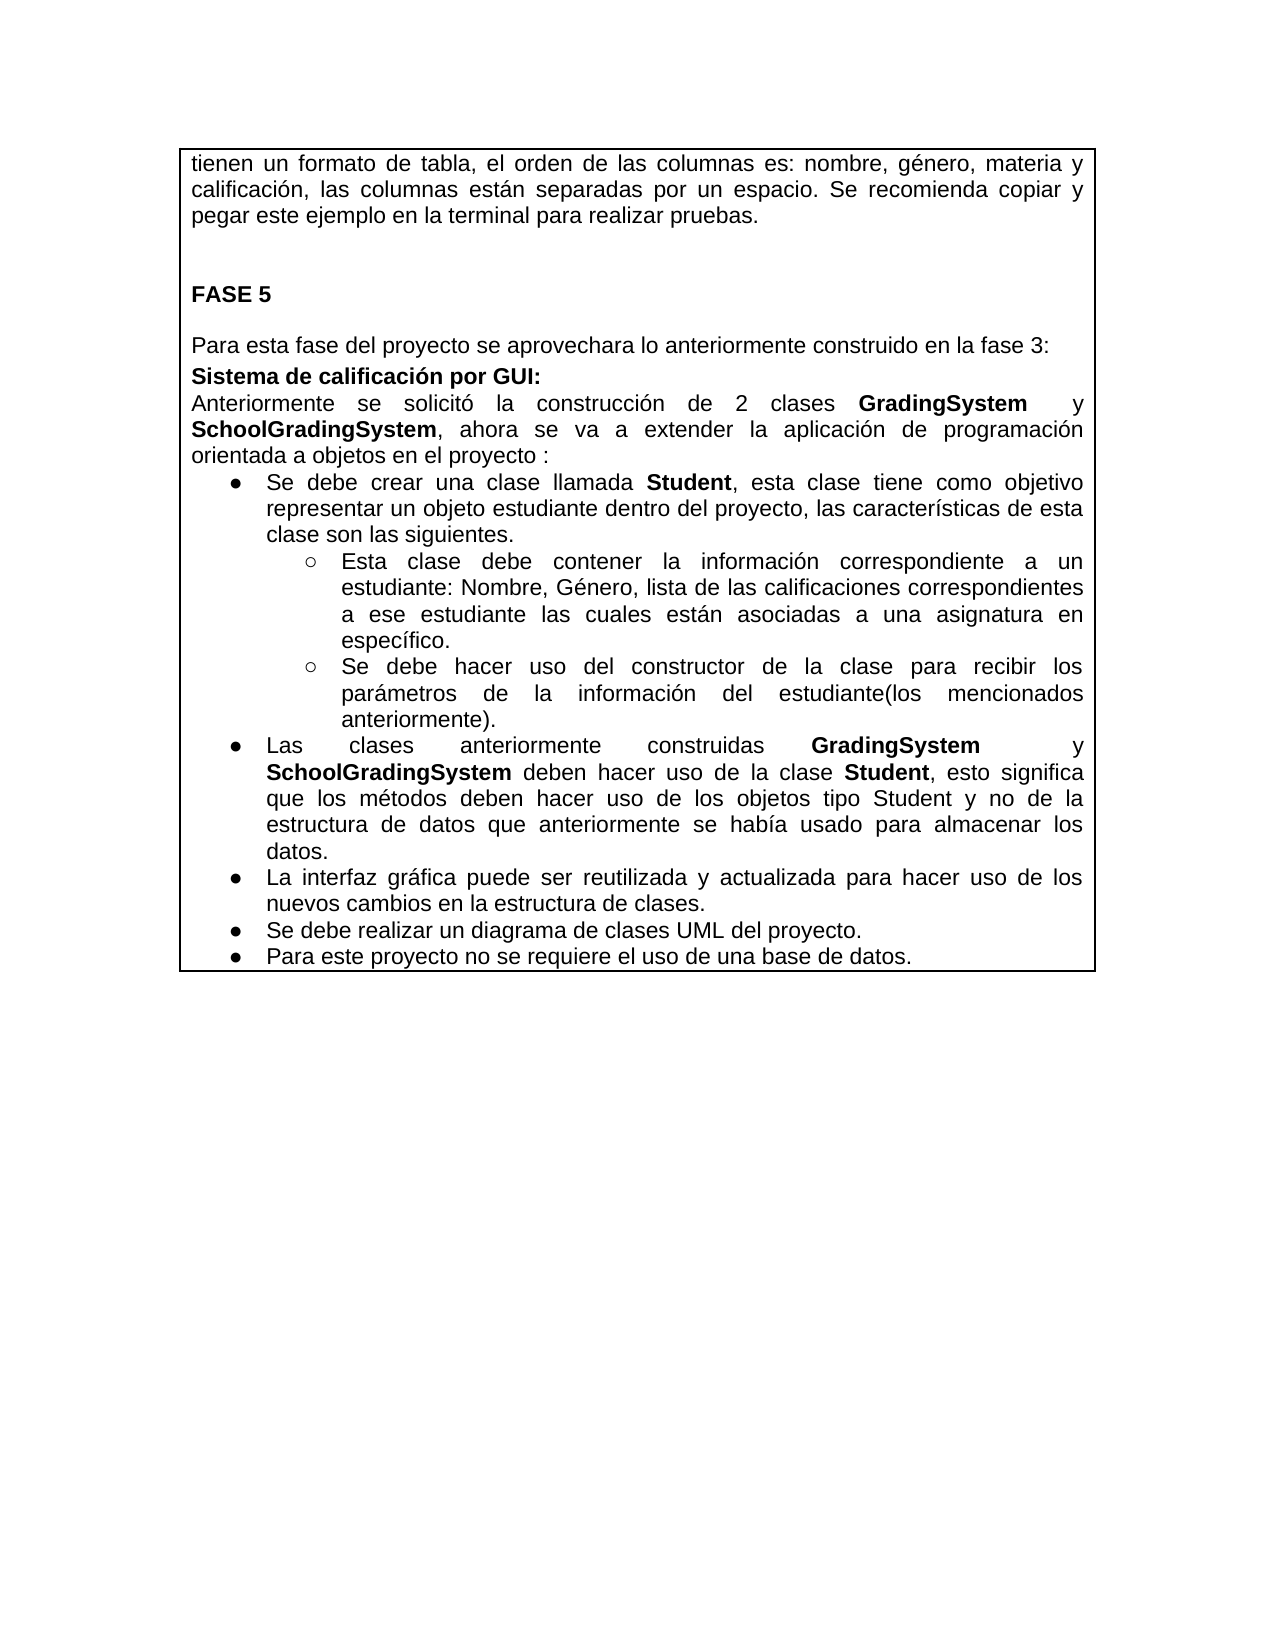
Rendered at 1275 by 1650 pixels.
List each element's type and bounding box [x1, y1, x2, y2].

table_cell [181, 150, 1094, 969]
